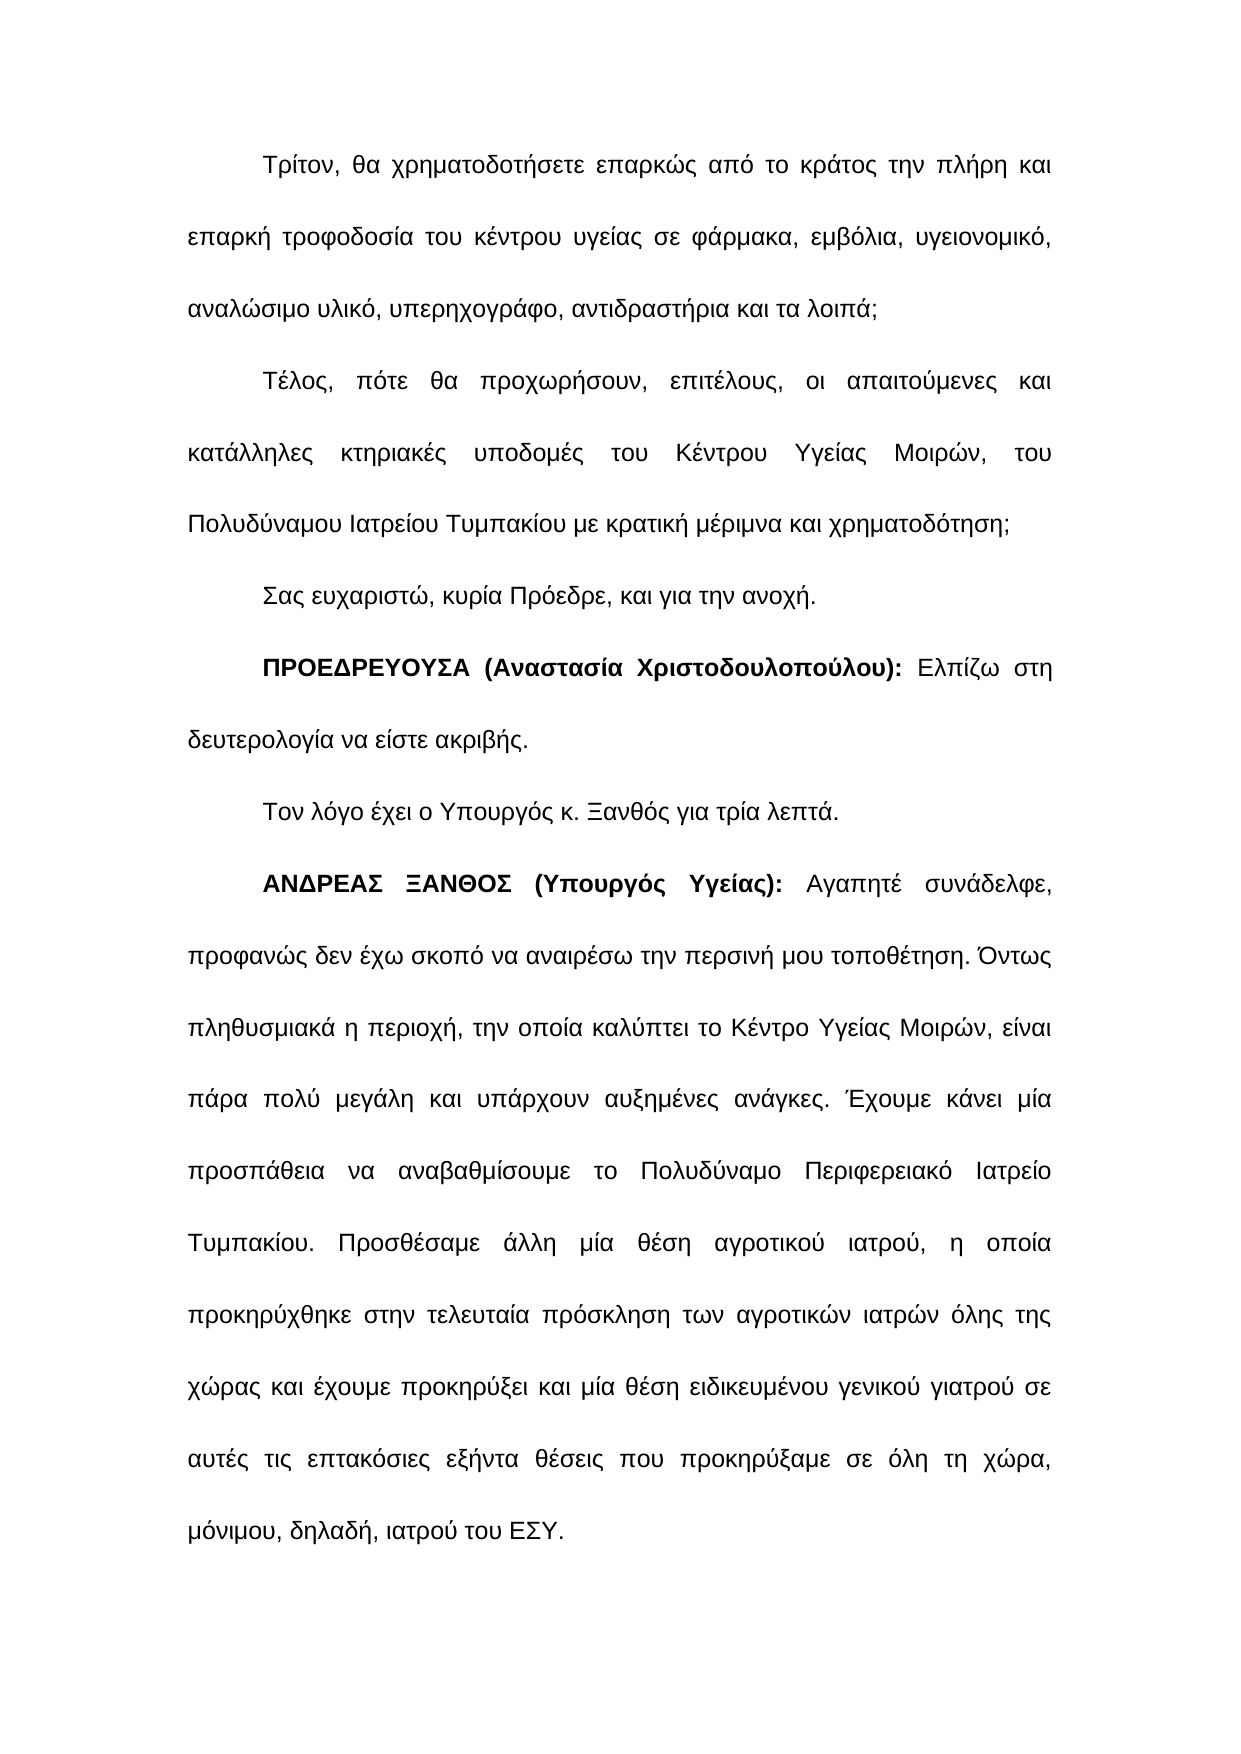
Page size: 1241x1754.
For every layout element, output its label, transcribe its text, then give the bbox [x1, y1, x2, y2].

text Τον λόγο έχει ο Υπουργός κ. Ξανθός για τρία λεπτά. [187, 797, 1053, 826]
text Τέλος, πότε θα προχωρήσουν, επιτέλους, οι απαιτούμενες και κατάλληλες κτηριακές υποδομές του Κέντρου Υγείας Μοιρών, του Πολυδύναμου Ιατρείου Τυμπακίου με κρατική μέριμνα και χρηματοδότηση; [187, 366, 1053, 538]
text Τρίτον, θα χρηματοδοτήσετε επαρκώς από το κράτος την πλήρη και επαρκή τροφοδοσία του κέντρου υγείας σε φάρμακα, εμβόλια, υγειονομικό, αναλώσιμο υλικό, υπερηχογράφο, αντιδραστήρια και τα λοιπά; [187, 150, 1053, 322]
text ΠΡΟΕΔΡΕΥΟΥΣΑ (Αναστασία Χριστοδουλοπούλου): Ελπίζω στη δευτερολογία να είστε ακριβής. [187, 653, 1053, 754]
text ΑΝΔΡΕΑΣ ΞΑΝΘΟΣ (Υπουργός Υγείας): Αγαπητέ συνάδελφε, προφανώς δεν έχω σκοπό να αναιρέσω την περσινή μου τοποθέτηση. Όντως πληθυσμιακά η περιοχή, την οποία καλύπτει το Κέντρο Υγείας Μοιρών, είναι πάρα πολύ μεγάλη και υπάρχουν αυξημένες ανάγκες. Έχουμε κάνει μία προσπάθεια να αναβαθμίσουμε το Πολυδύναμο Περιφερειακό Ιατρείο Τυμπακίου. Προσθέσαμε άλλη μία θέση αγροτικού ιατρού, η οποία προκηρύχθηκε στην τελευταία πρόσκληση των αγροτικών ιατρών όλης της χώρας και έχουμε προκηρύξει και μία θέση ειδικευμένου γενικού γιατρού σε αυτές τις επτακόσιες εξήντα θέσεις που προκηρύξαμε σε όλη τη χώρα, μόνιμου, δηλαδή, ιατρού του ΕΣΥ. [187, 869, 1053, 1544]
text Σας ευχαριστώ, κυρία Πρόεδρε, και για την ανοχή. [187, 581, 1053, 610]
